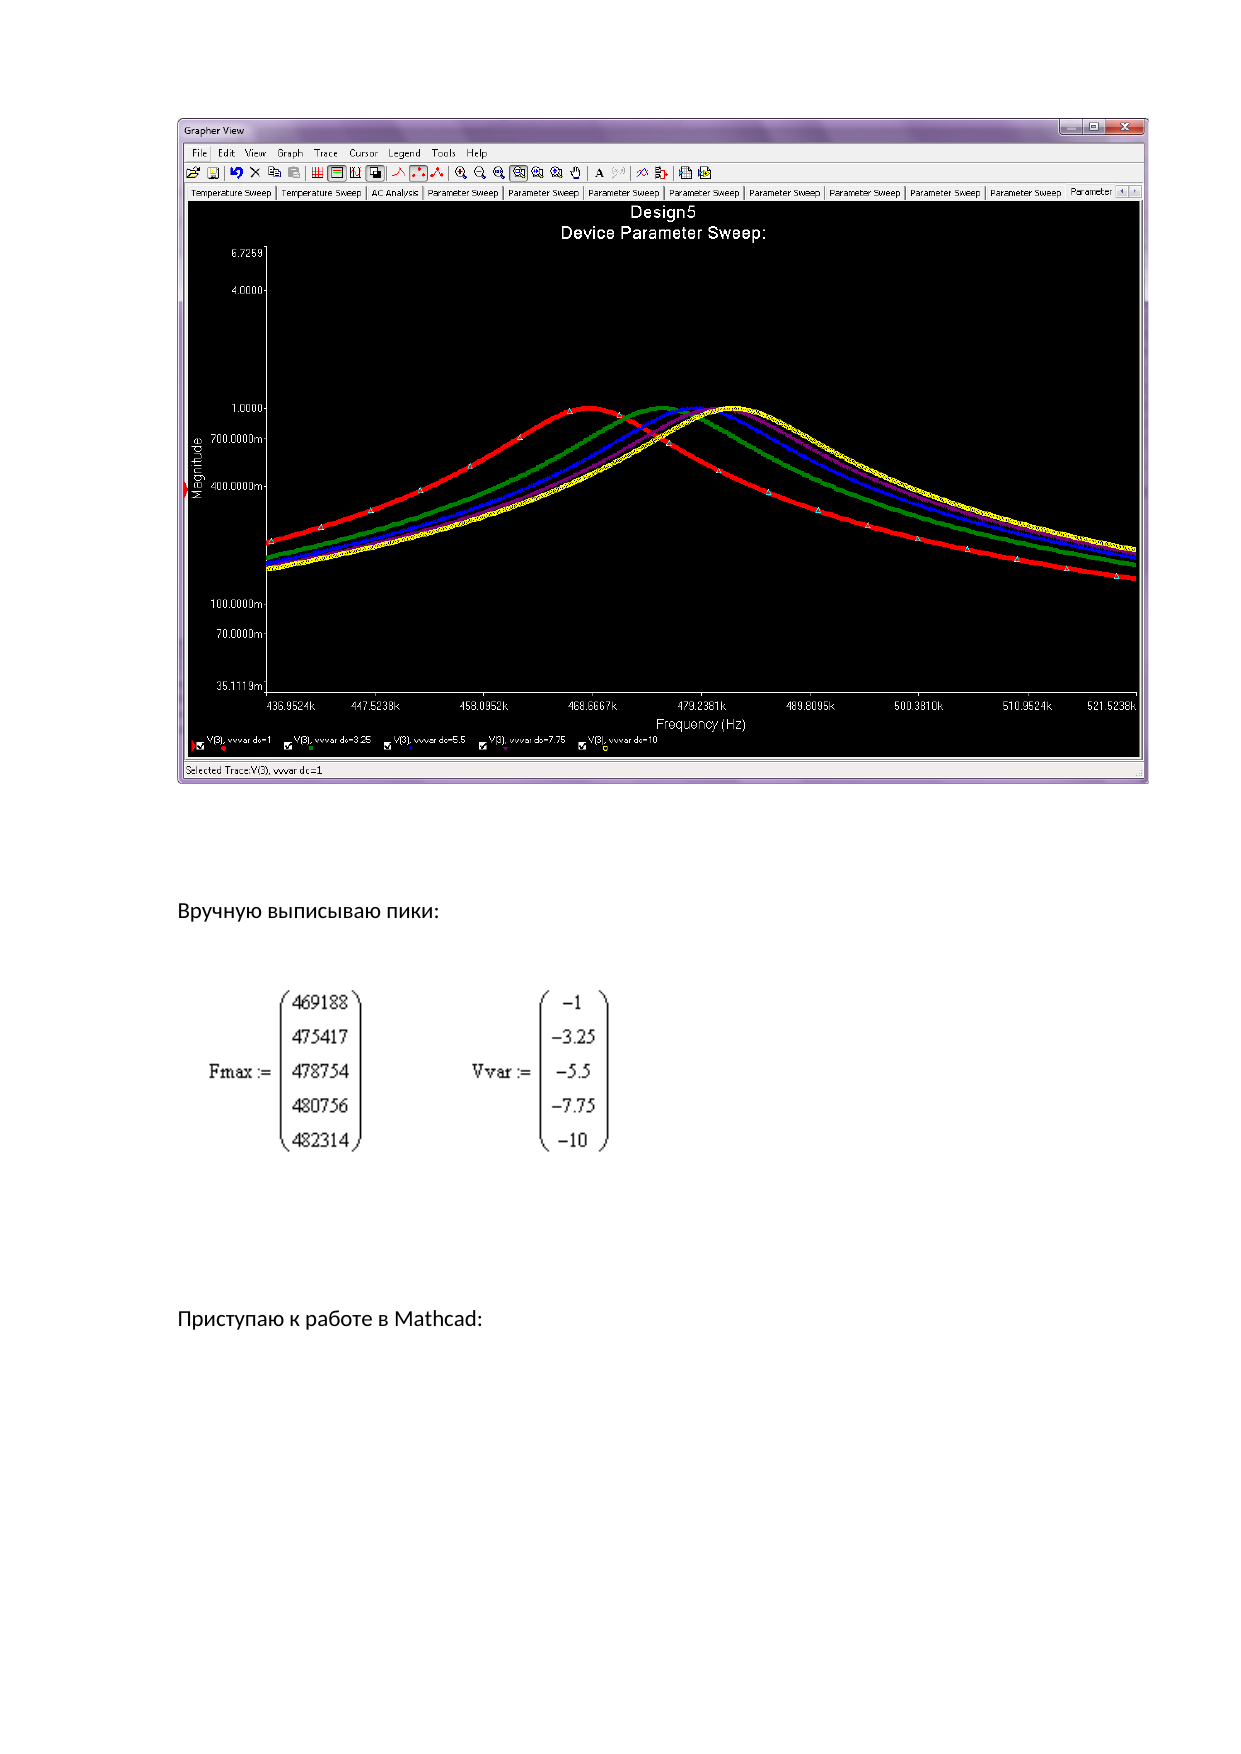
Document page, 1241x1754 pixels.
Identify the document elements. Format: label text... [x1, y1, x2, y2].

text Приступаю к работе в Mathcad: [177, 1304, 1152, 1332]
picture [177, 118, 1149, 784]
picture [177, 942, 726, 1191]
text Вручную выписываю пики: [177, 896, 1152, 924]
